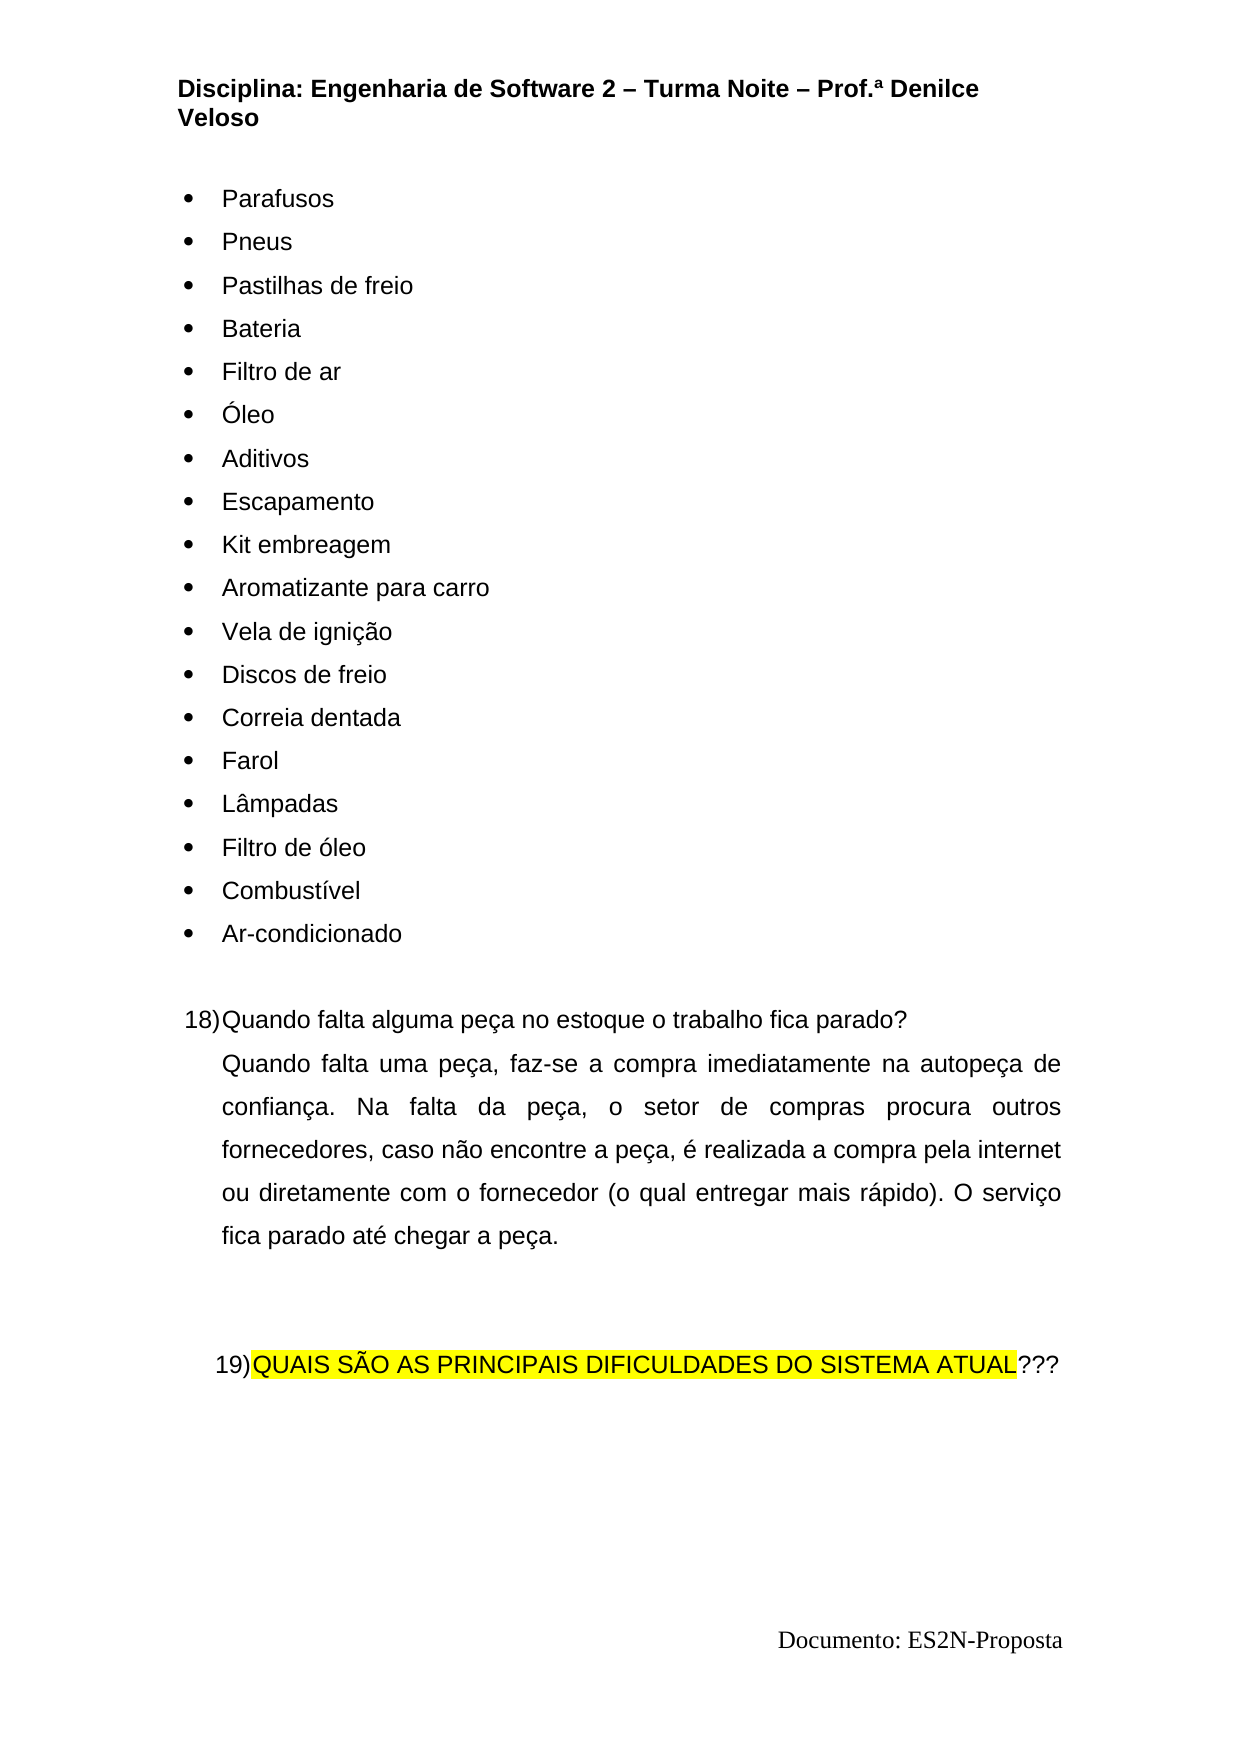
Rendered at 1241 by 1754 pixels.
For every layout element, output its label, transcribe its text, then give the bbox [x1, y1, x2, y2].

list Discos de freio [184, 660, 1063, 688]
list Pastilhas de freio [184, 271, 1063, 299]
list Ar-condicionado [184, 919, 1063, 948]
list Parafusos [184, 184, 1063, 213]
list Vela de ignição [184, 616, 1063, 645]
list Pneus [184, 227, 1063, 256]
list Filtro de óleo [184, 833, 1063, 861]
list Lâmpadas [184, 789, 1063, 818]
list Aromatizante para carro [184, 573, 1063, 602]
list Aditivos [184, 443, 1063, 472]
list Filtro de ar [184, 357, 1063, 386]
list Óleo [184, 400, 1063, 429]
list Kit embreagem [184, 530, 1063, 559]
list Quando falta alguma peça no estoque o trabalho fica parado? [184, 1005, 1063, 1034]
list Correia dentada [184, 703, 1063, 732]
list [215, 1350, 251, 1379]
list Combustível [184, 876, 1063, 905]
list Quando falta uma peça, faz-se a compra imediatamente na autopeça de confiança. Na falta da peça, o setor de compras procura outros fornecedores, caso não encontre a peça, é realizada a compra pela internet ou diretamente com o fornecedor (o qual entregar mais rápido). O serviço fica parado até chegar a peça. [222, 1048, 1063, 1250]
list Escapamento [184, 487, 1063, 516]
list Farol [184, 746, 1063, 775]
list Bateria [184, 314, 1063, 343]
